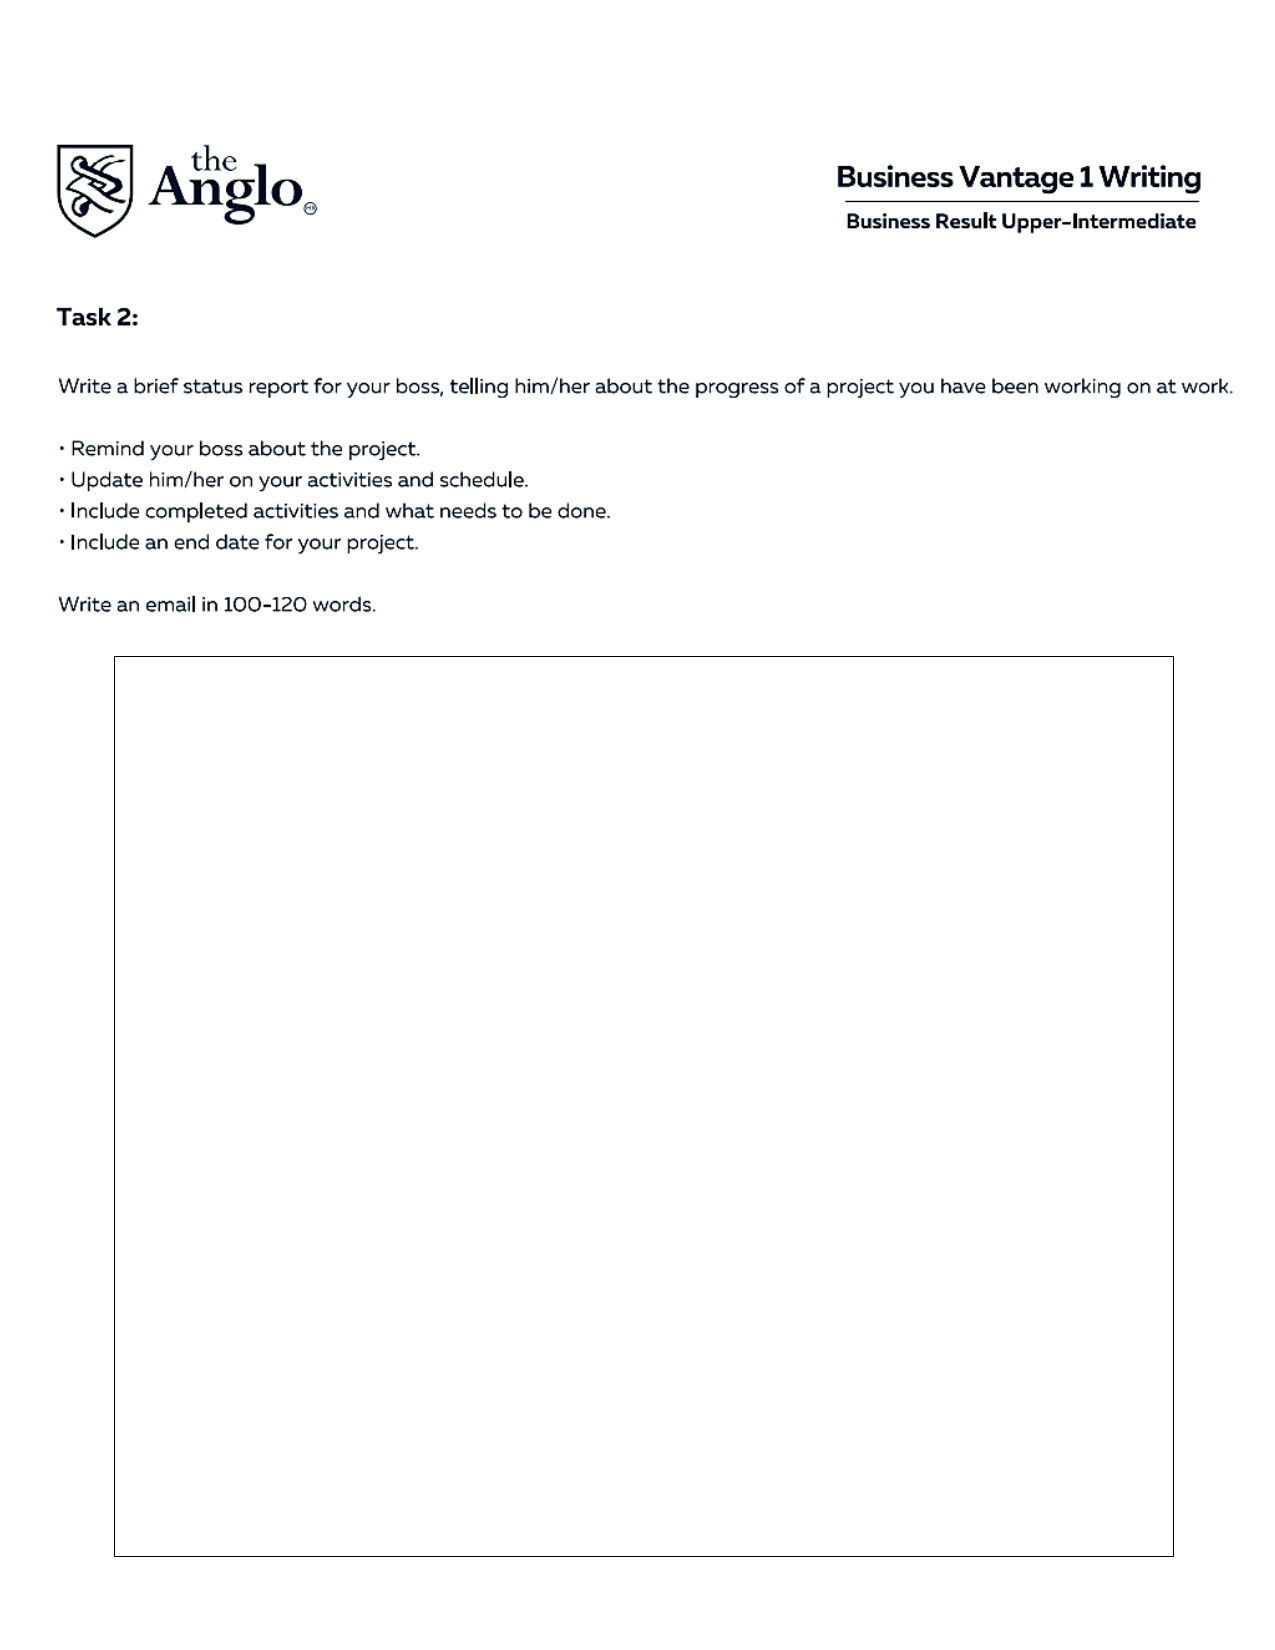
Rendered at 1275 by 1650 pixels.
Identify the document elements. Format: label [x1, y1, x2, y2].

picture [30, 123, 1247, 637]
table_header [115, 657, 1173, 1556]
